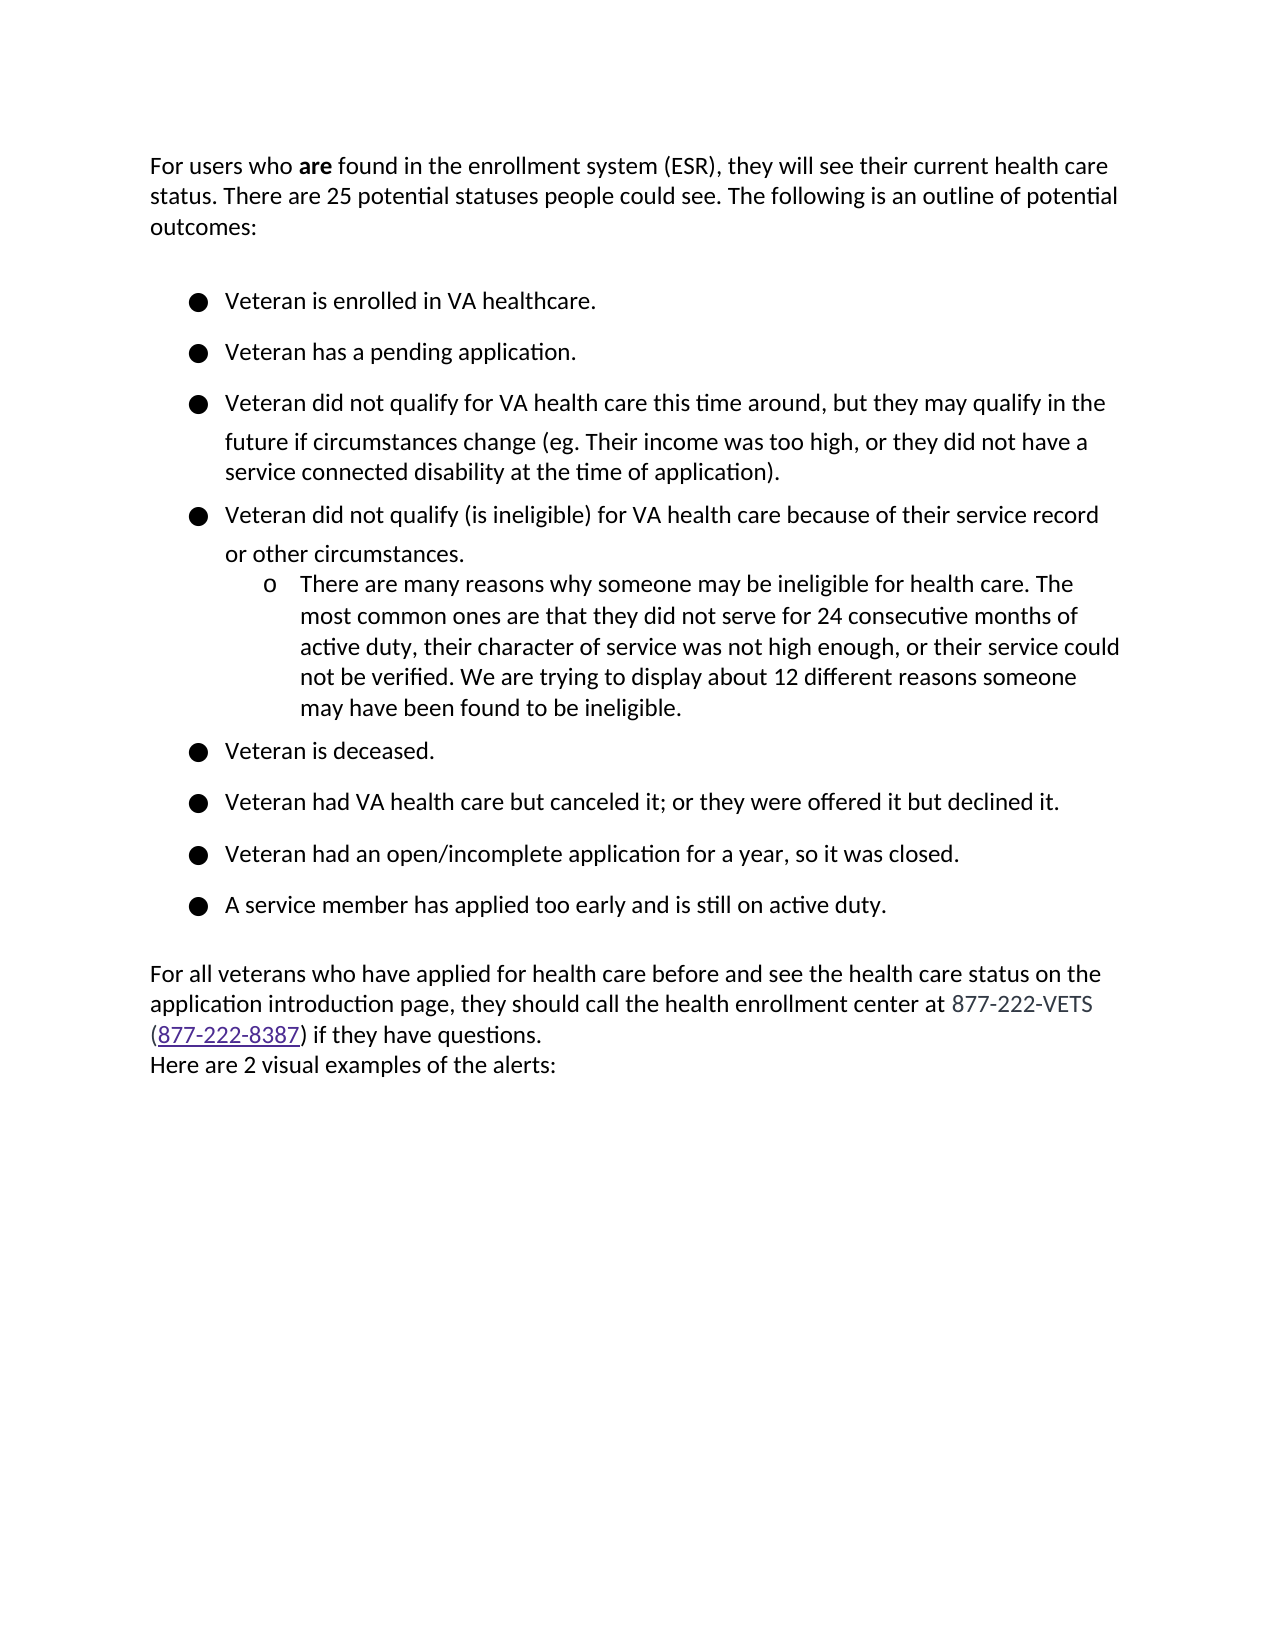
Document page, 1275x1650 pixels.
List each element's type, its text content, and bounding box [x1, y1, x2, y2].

text For users who are found in the enrollment system (ESR), they will see their current health care status. There are 25 potential statuses people could see. The following is an outline of potential outcomes: [150, 150, 1125, 242]
list Veteran has a pending application. [187, 323, 1125, 374]
text For all veterans who have applied for health care before and see the health care status on the application introduction page, they should call the health enrollment center at 877-222-VETS (877-222-8387) if they have questions. [150, 958, 1125, 1049]
list Veteran did not qualify for VA health care this time around, but they may qualify in the future if circumstances change (eg. Their income was too high, or they did not have a service connected disability at the time of application). [187, 374, 1125, 487]
text Here are 2 visual examples of the alerts: [150, 1049, 1125, 1080]
list A service member has applied too early and is still on active duty. [187, 876, 1125, 927]
list Veteran is deceased. [187, 722, 1125, 774]
list There are many reasons why someone may be ineligible for health care. The most common ones are that they did not serve for 24 consecutive months of active duty, their character of service was not high enough, or their service could not be verified. We are trying to display about 12 different reasons someone may have been found to be ineligible. [262, 569, 1125, 722]
list Veteran is enrolled in VA healthcare. [187, 272, 1125, 323]
list Veteran had VA health care but canceled it; or they were offered it but declined it. [187, 774, 1125, 825]
list Veteran had an open/incomplete application for a year, so it was closed. [187, 825, 1125, 876]
list Veteran did not qualify (is ineligible) for VA health care because of their service record or other circumstances. [187, 487, 1125, 569]
